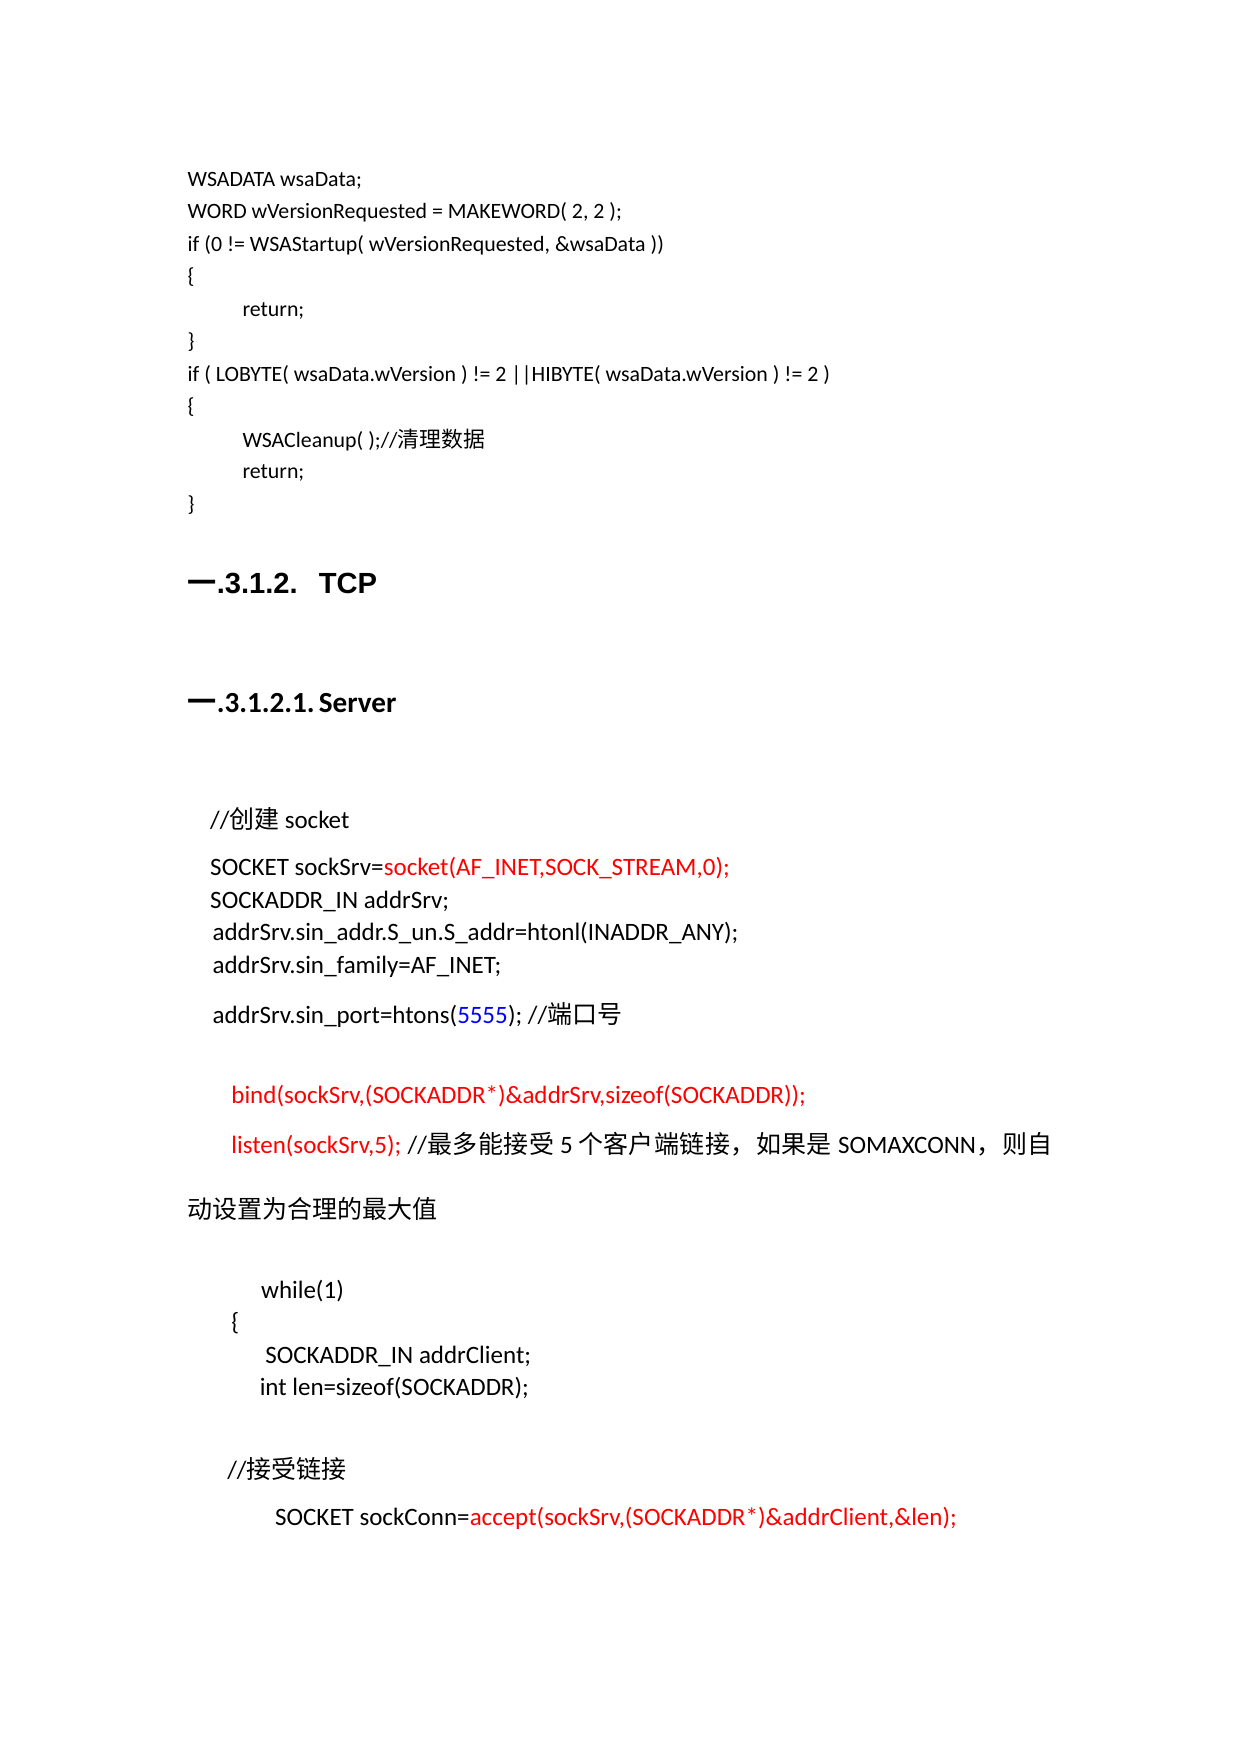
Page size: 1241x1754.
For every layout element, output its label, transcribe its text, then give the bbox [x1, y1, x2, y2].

text WSADATA wsaData; [187, 162, 1053, 194]
text return; [187, 292, 1053, 324]
text addrSrv.sin_port=htons(5555); //端口号 [187, 981, 1053, 1046]
text bind(sockSrv,(SOCKADDR*)&addrSrv,sizeof(SOCKADDR)); [187, 1078, 1053, 1111]
subtitle TCP [187, 549, 1053, 614]
text if (0 != WSAStartup( wVersionRequested, &wsaData )) [187, 227, 1053, 259]
text SOCKET sockSrv=socket(AF_INET,SOCK_STREAM,0); [187, 851, 1053, 883]
text WORD wVersionRequested = MAKEWORD( 2, 2 ); [187, 194, 1053, 227]
text while(1) [187, 1273, 1053, 1306]
text SOCKADDR_IN addrClient; [187, 1338, 1053, 1371]
text //接受链接 [187, 1436, 1053, 1501]
text return; [187, 454, 1053, 487]
text } [187, 324, 1053, 357]
text SOCKET sockConn=accept(sockSrv,(SOCKADDR*)&addrClient,&len); [187, 1501, 1053, 1533]
subtitle Server [187, 667, 1053, 732]
text addrSrv.sin_addr.S_un.S_addr=htonl(INADDR_ANY); [187, 916, 1053, 948]
text addrSrv.sin_family=AF_INET; [187, 948, 1053, 981]
text //创建socket [187, 786, 1053, 851]
text int len=sizeof(SOCKADDR); [187, 1371, 1053, 1403]
text } [187, 487, 1053, 519]
text if ( LOBYTE( wsaData.wVersion ) != 2 ||HIBYTE( wsaData.wVersion ) != 2 ) [187, 357, 1053, 389]
text listen(sockSrv,5); //最多能接受5个客户端链接，如果是SOMAXCONN，则自动设置为合理的最大值 [187, 1111, 1053, 1241]
text { [187, 1306, 1053, 1338]
text { [187, 389, 1053, 422]
text WSACleanup( );//清理数据 [187, 422, 1053, 454]
text { [187, 259, 1053, 292]
text SOCKADDR_IN addrSrv; [187, 883, 1053, 916]
